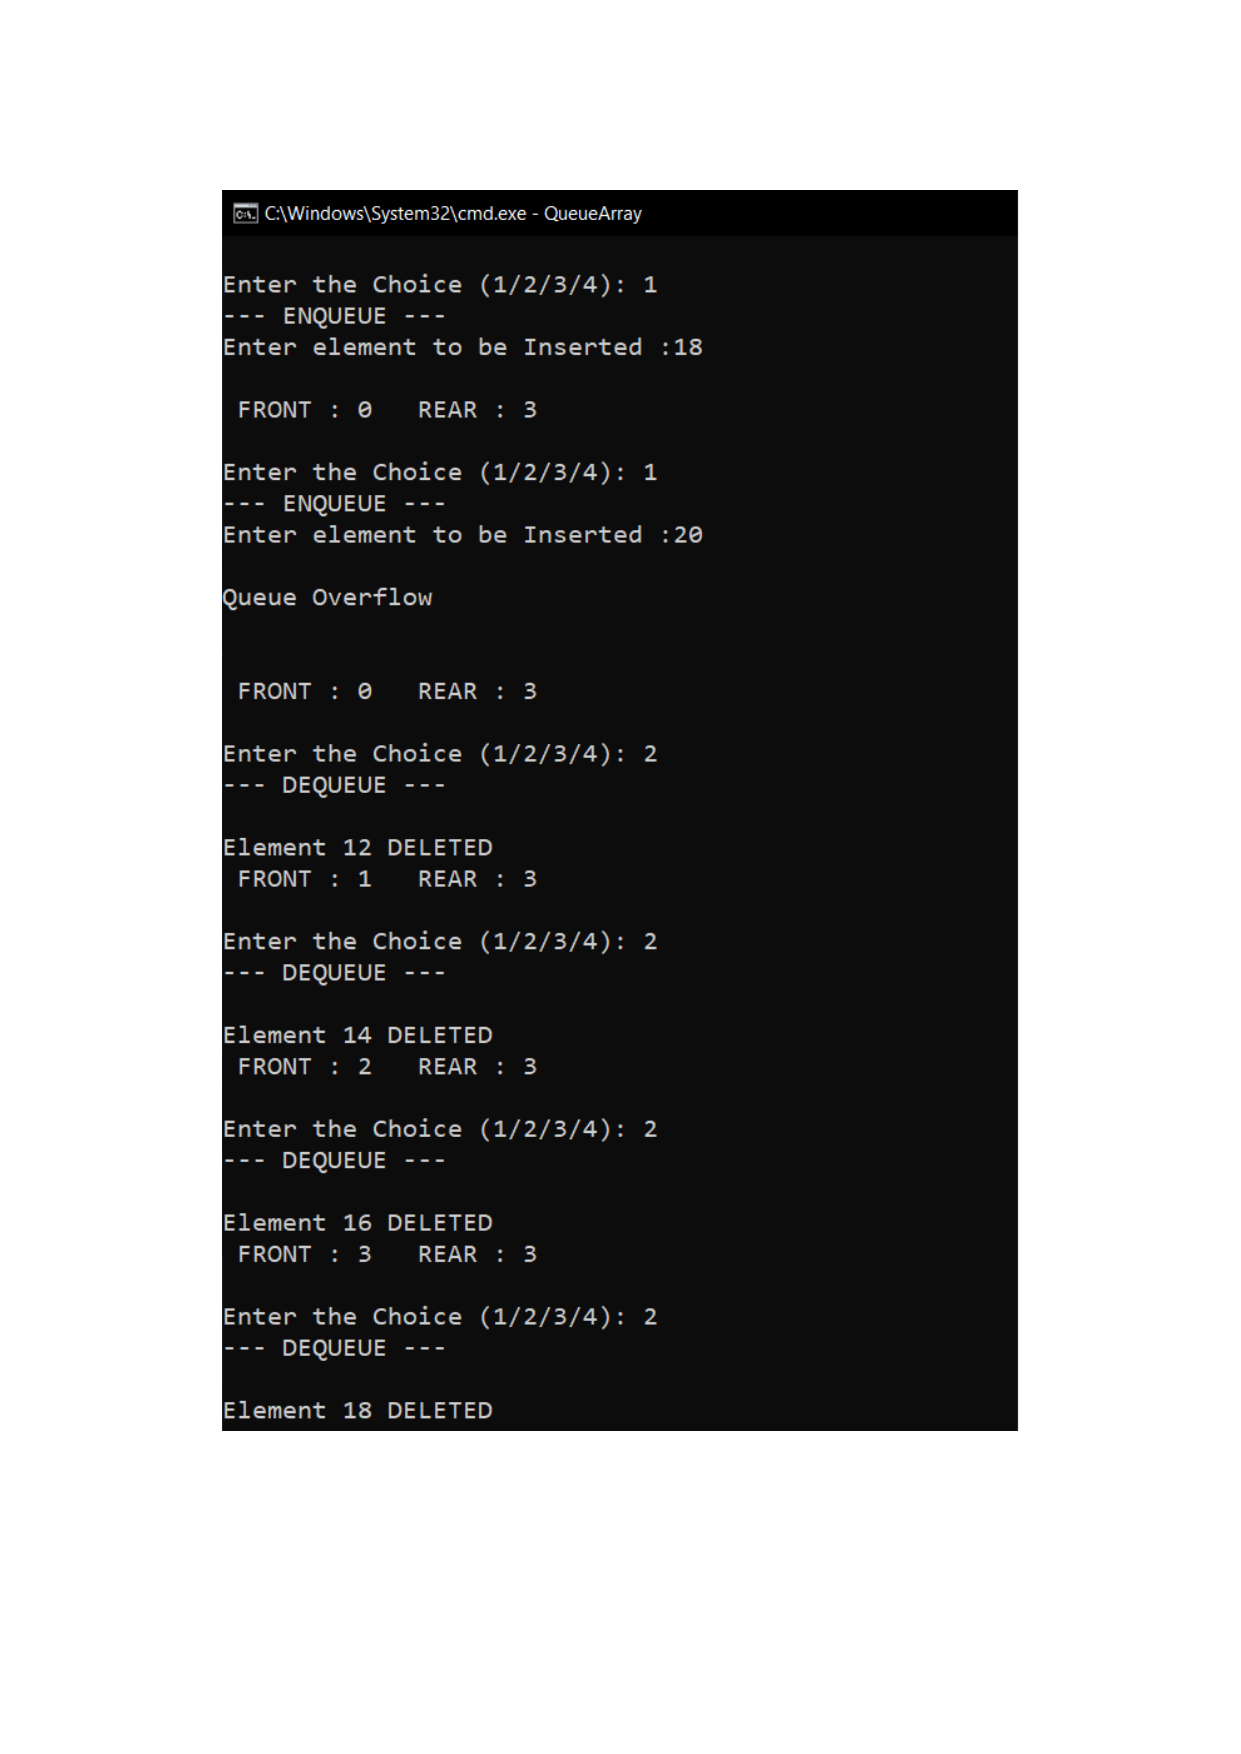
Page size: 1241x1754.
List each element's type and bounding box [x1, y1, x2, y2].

picture [222, 190, 1019, 1431]
